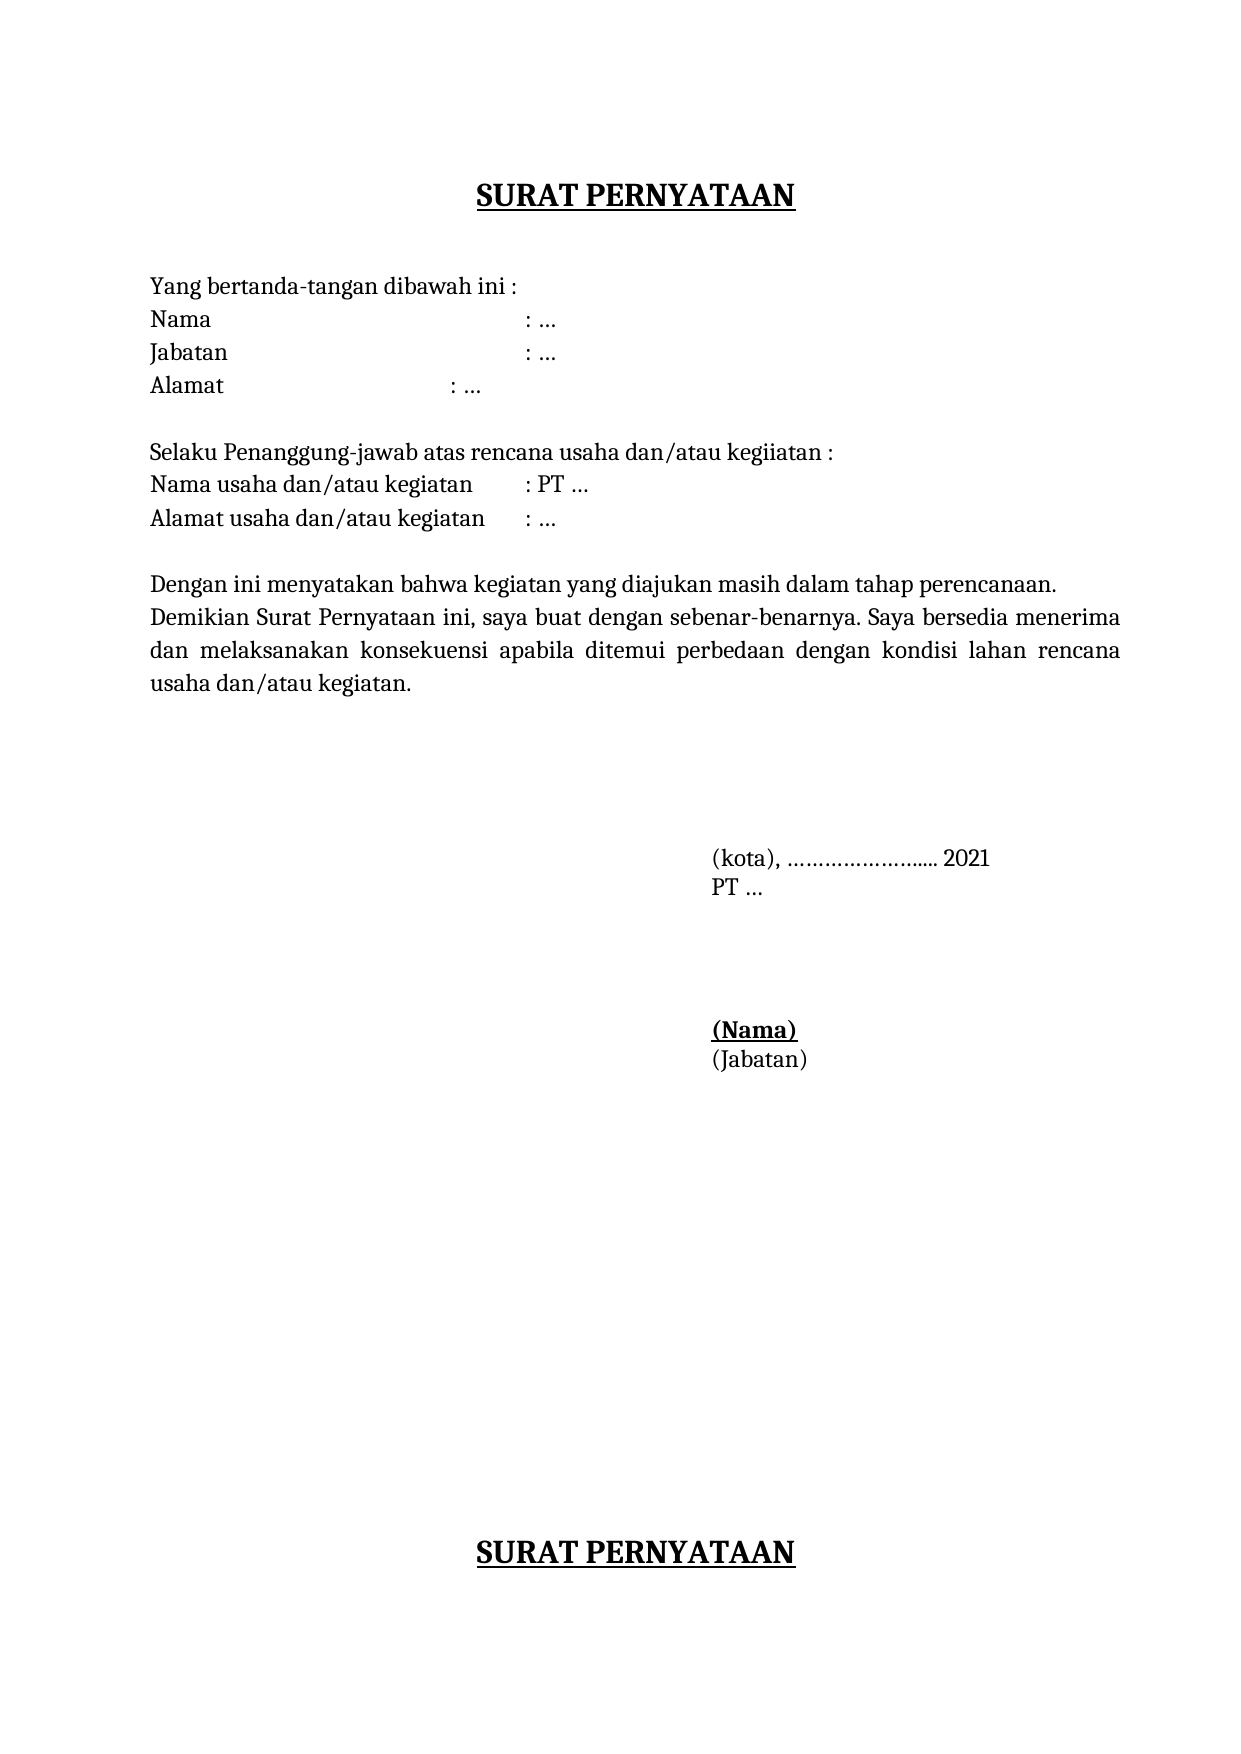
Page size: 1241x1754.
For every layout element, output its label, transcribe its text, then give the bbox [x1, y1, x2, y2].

text PT … [711, 872, 1122, 901]
text Demikian Surat Pernyataan ini, saya buat dengan sebenar-benarnya. Saya bersedia menerima dan melaksanakan konsekuensi apabila ditemui perbedaan dengan kondisi lahan rencana usaha dan/atau kegiatan. [150, 602, 1122, 697]
text Yang bertanda-tangan dibawah ini : [150, 272, 1122, 301]
text (Nama) [711, 1016, 1122, 1045]
subtitle SURAT PERNYATAAN [150, 176, 1122, 215]
text Dengan ini menyatakan bahwa kegiatan yang diajukan masih dalam tahap perencanaan. [150, 569, 1122, 598]
subtitle SURAT PERNYATAAN [150, 1534, 1122, 1572]
text (Jabatan) [711, 1045, 1122, 1074]
text Alamat : … [150, 371, 1122, 400]
text Alamat usaha dan/atau kegiatan : … [150, 503, 1122, 532]
text Nama usaha dan/atau kegiatan : PT … [150, 470, 1122, 499]
text Jabatan : … [150, 338, 1122, 367]
text Selaku Penanggung-jawab atas rencana usaha dan/atau kegiiatan : [150, 437, 1122, 466]
text (kota), ………………….... 2021 [711, 844, 1122, 872]
text Nama : … [150, 305, 1122, 334]
